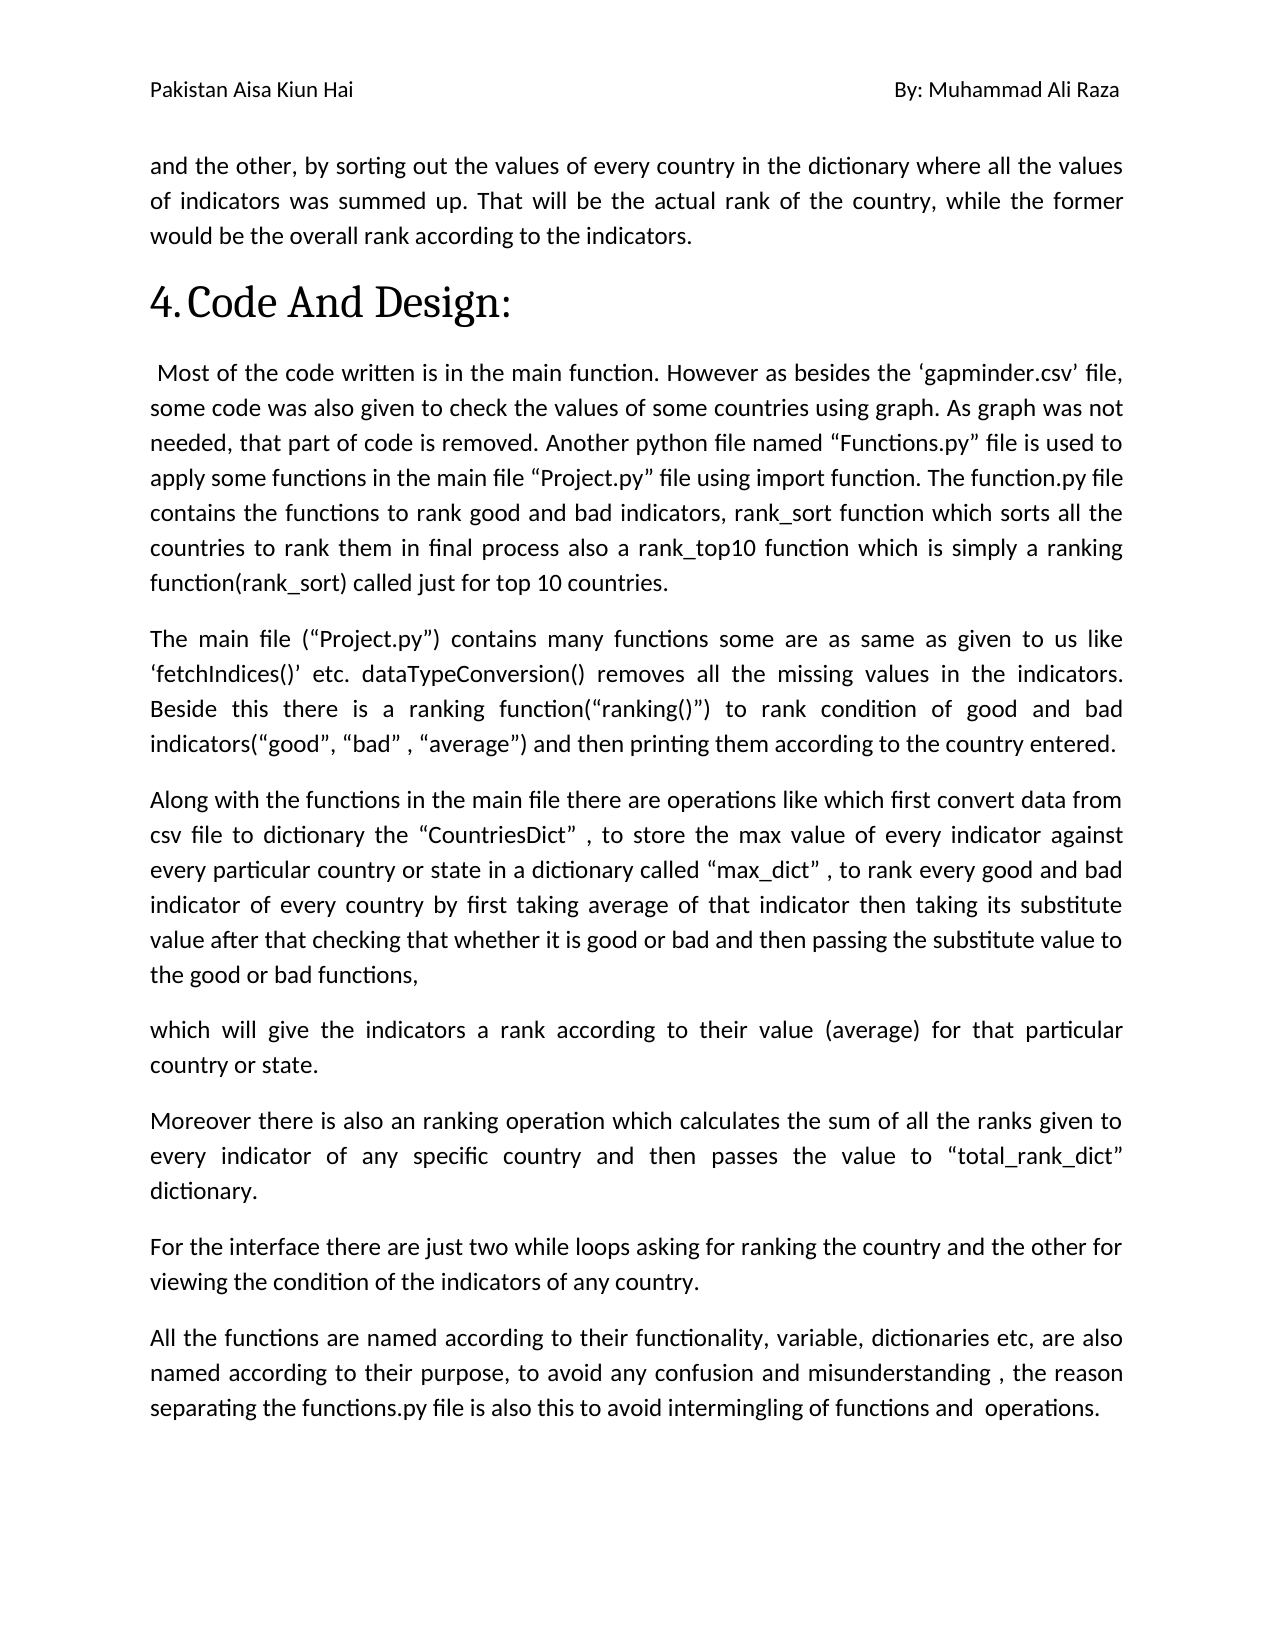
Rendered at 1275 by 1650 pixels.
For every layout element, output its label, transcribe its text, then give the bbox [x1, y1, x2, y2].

text Moreover there is also an ranking operation which calculates the sum of all the ranks given to every indicator of any specific country and then passes the value to “total_rank_dict” dictionary. [150, 1106, 1125, 1206]
list Code And Design: [150, 276, 1125, 328]
text Along with the functions in the main file there are operations like which first convert data from csv file to dictionary the “CountriesDict” , to store the max value of every indicator against every particular country or state in a dictionary called “max_dict” , to rank every good and bad indicator of every country by first taking average of that indicator then taking its substitute value after that checking that whether it is good or bad and then passing the substitute value to the good or bad functions, [150, 784, 1125, 989]
text The main file (“Project.py”) contains many functions some are as same as given to us like ‘fetchIndices()’ etc. dataTypeConversion() removes all the missing values in the indicators. Beside this there is a ranking function(“ranking()”) to rank condition of good and bad indicators(“good”, “bad” , “average”) and then printing them according to the country entered. [150, 623, 1125, 758]
text Most of the code written is in the main function. However as besides the ‘gapminder.csv’ file, some code was also given to check the values of some countries using graph. As graph was not needed, that part of code is removed. Another python file named “Functions.py” file is used to apply some functions in the main file “Project.py” file using import function. The function.py file contains the functions to rank good and bad indicators, rank_sort function which sorts all the countries to rank them in final process also a rank_top10 function which is simply a ranking function(rank_sort) called just for top 10 countries. [150, 357, 1125, 598]
text All the functions are named according to their functionality, variable, dictionaries etc, are also named according to their purpose, to avoid any confusion and misunderstanding , the reason separating the functions.py file is also this to avoid intermingling of functions and operations. [150, 1322, 1125, 1423]
text For the interface there are just two while loops asking for ranking the country and the other for viewing the condition of the indicators of any country. [150, 1231, 1125, 1297]
text and the other, by sorting out the values of every country in the dictionary where all the values of indicators was summed up. That will be the actual rank of the country, while the former would be the overall rank according to the indicators. [150, 150, 1125, 251]
text which will give the indicators a rank according to their value (average) for that particular country or state. [150, 1015, 1125, 1080]
